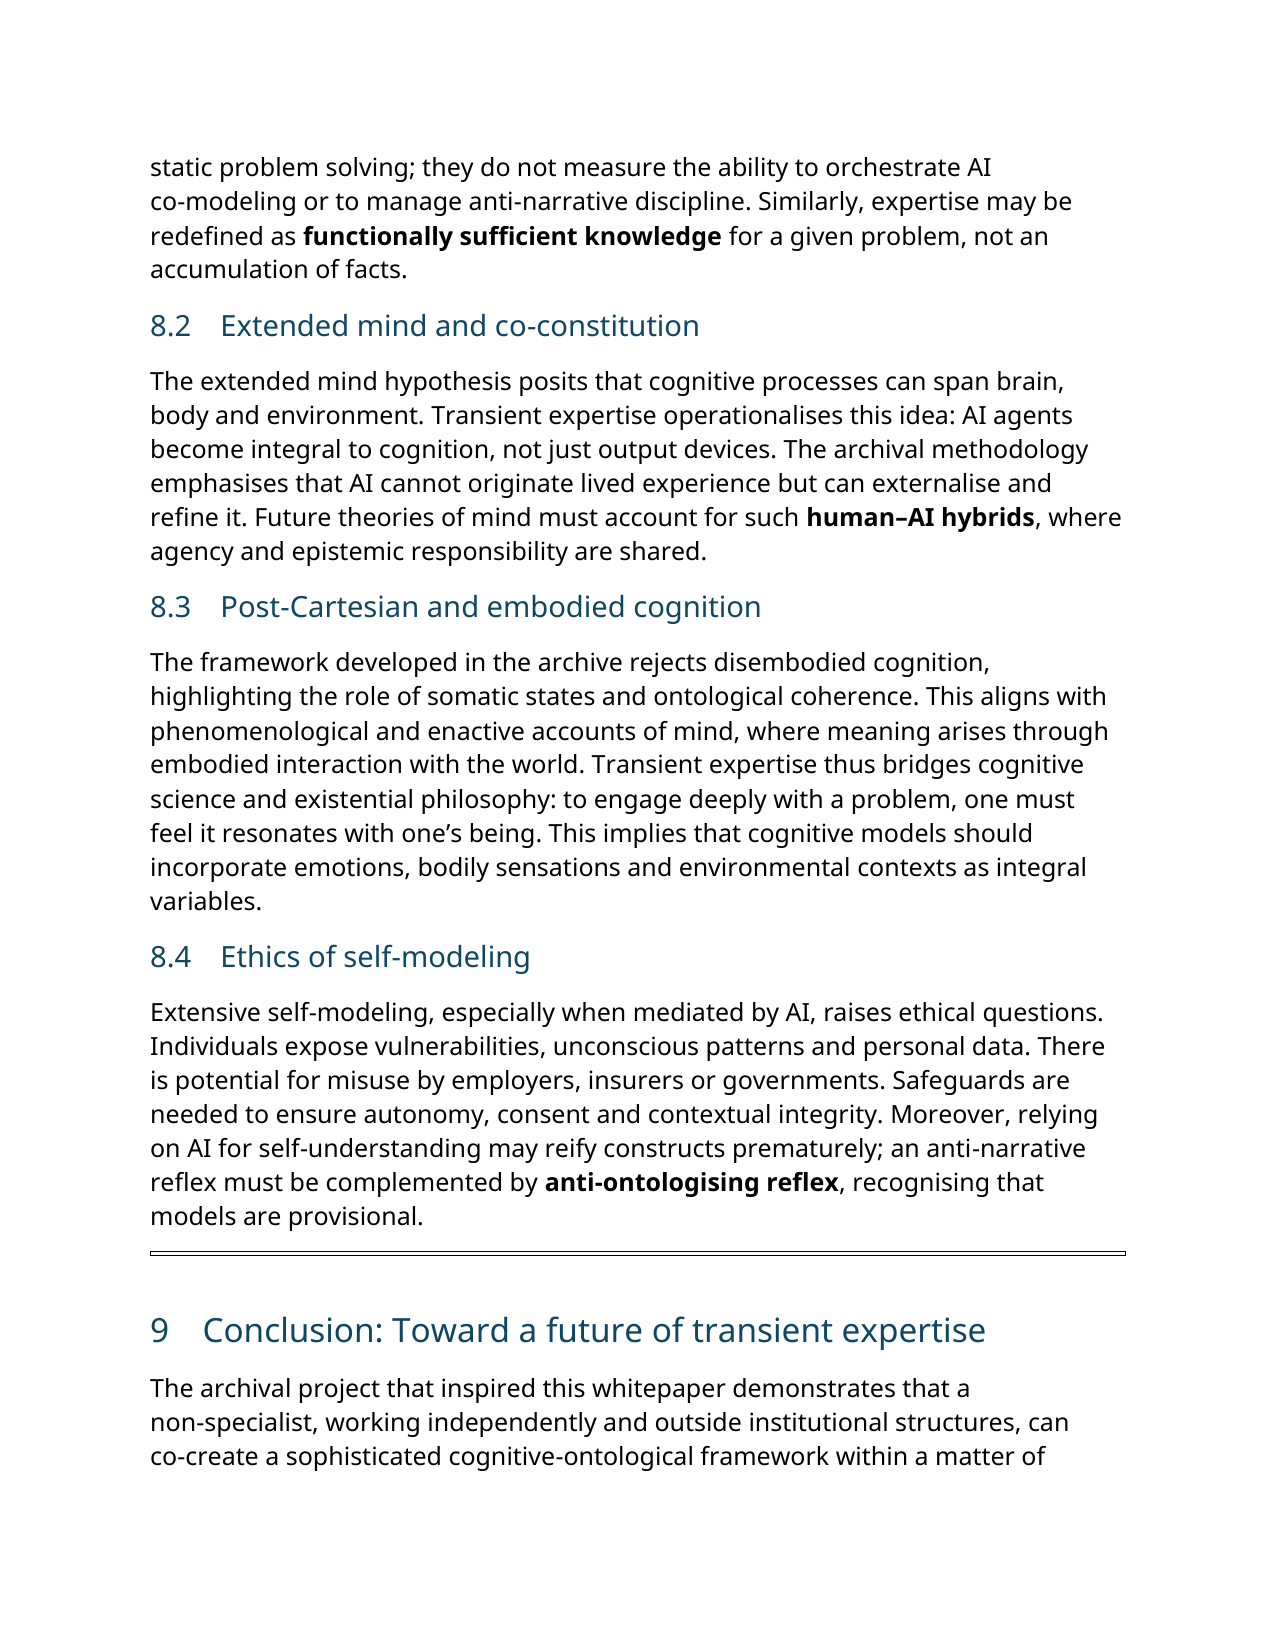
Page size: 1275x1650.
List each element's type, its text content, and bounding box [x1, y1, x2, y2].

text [150, 1371, 1125, 1473]
subtitle 9 Conclusion: Toward a future of transient expertise [150, 1307, 1125, 1352]
text The framework developed in the archive rejects disembodied cognition, highlighting the role of somatic states and ontological coherence. This aligns with phenomenological and enactive accounts of mind, where meaning arises through embodied interaction with the world. Transient expertise thus bridges cognitive science and existential philosophy: to engage deeply with a problem, one must feel it resonates with one’s being. This implies that cognitive models should incorporate emotions, bodily sensations and environmental contexts as integral variables. [150, 645, 1125, 917]
text Extensive self‑modeling, especially when mediated by AI, raises ethical questions. Individuals expose vulnerabilities, unconscious patterns and personal data. There is potential for misuse by employers, insurers or governments. Safeguards are needed to ensure autonomy, consent and contextual integrity. Moreover, relying on AI for self‑understanding may reify constructs prematurely; an anti‑narrative reflex must be complemented by anti‑ontologising reflex, recognising that models are provisional. [150, 995, 1125, 1233]
text The extended mind hypothesis posits that cognitive processes can span brain, body and environment. Transient expertise operationalises this idea: AI agents become integral to cognition, not just output devices. The archival methodology emphasises that AI cannot originate lived experience but can externalise and refine it. Future theories of mind must account for such human–AI hybrids, where agency and epistemic responsibility are shared. [150, 363, 1125, 568]
subtitle 8.4 Ethics of self‑modeling [150, 936, 1125, 976]
subtitle 8.2 Extended mind and co‑constitution [150, 305, 1125, 345]
subtitle 8.3 Post‑Cartesian and embodied cognition [150, 587, 1125, 626]
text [150, 150, 1125, 286]
